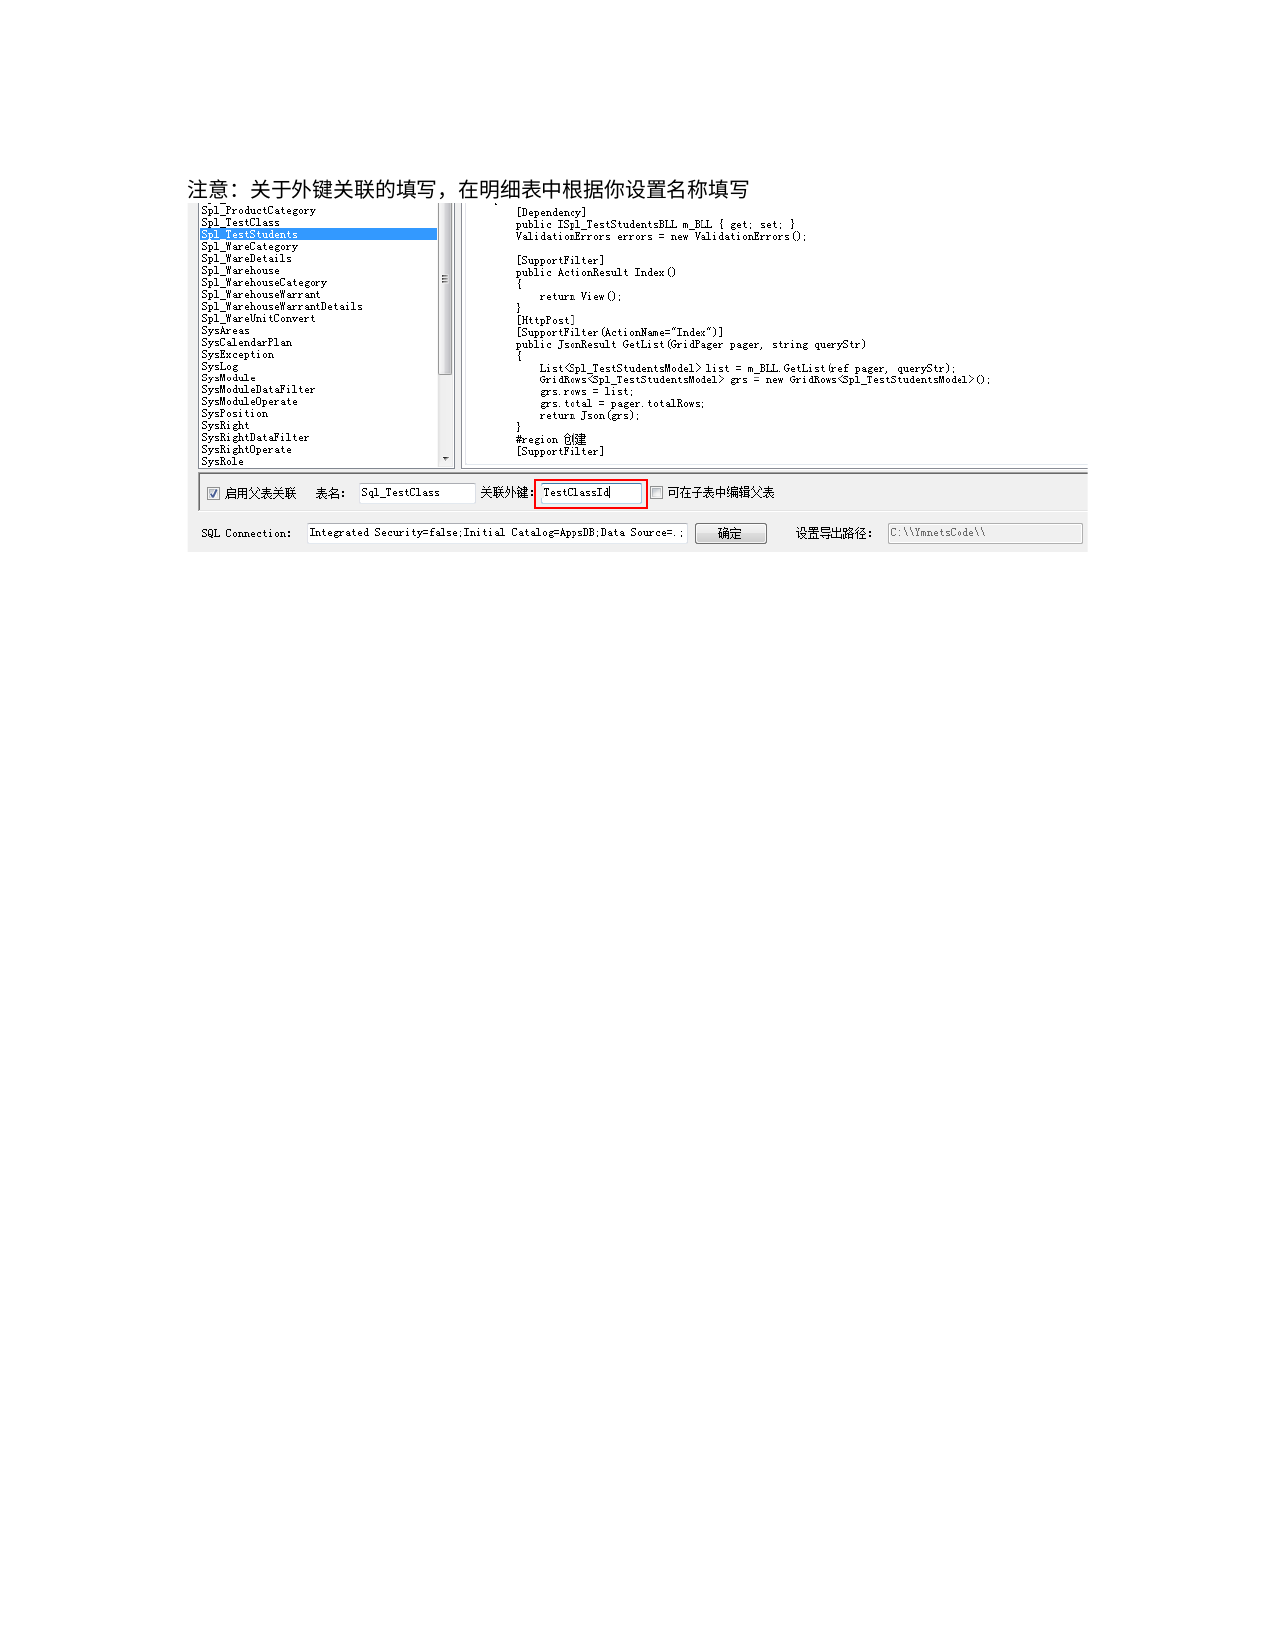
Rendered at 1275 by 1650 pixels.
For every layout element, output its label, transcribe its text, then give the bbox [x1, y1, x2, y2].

text 注意：关于外键关联的填写，在明细表中根据你设置名称填写 [187, 174, 1087, 203]
picture [187, 203, 1088, 552]
